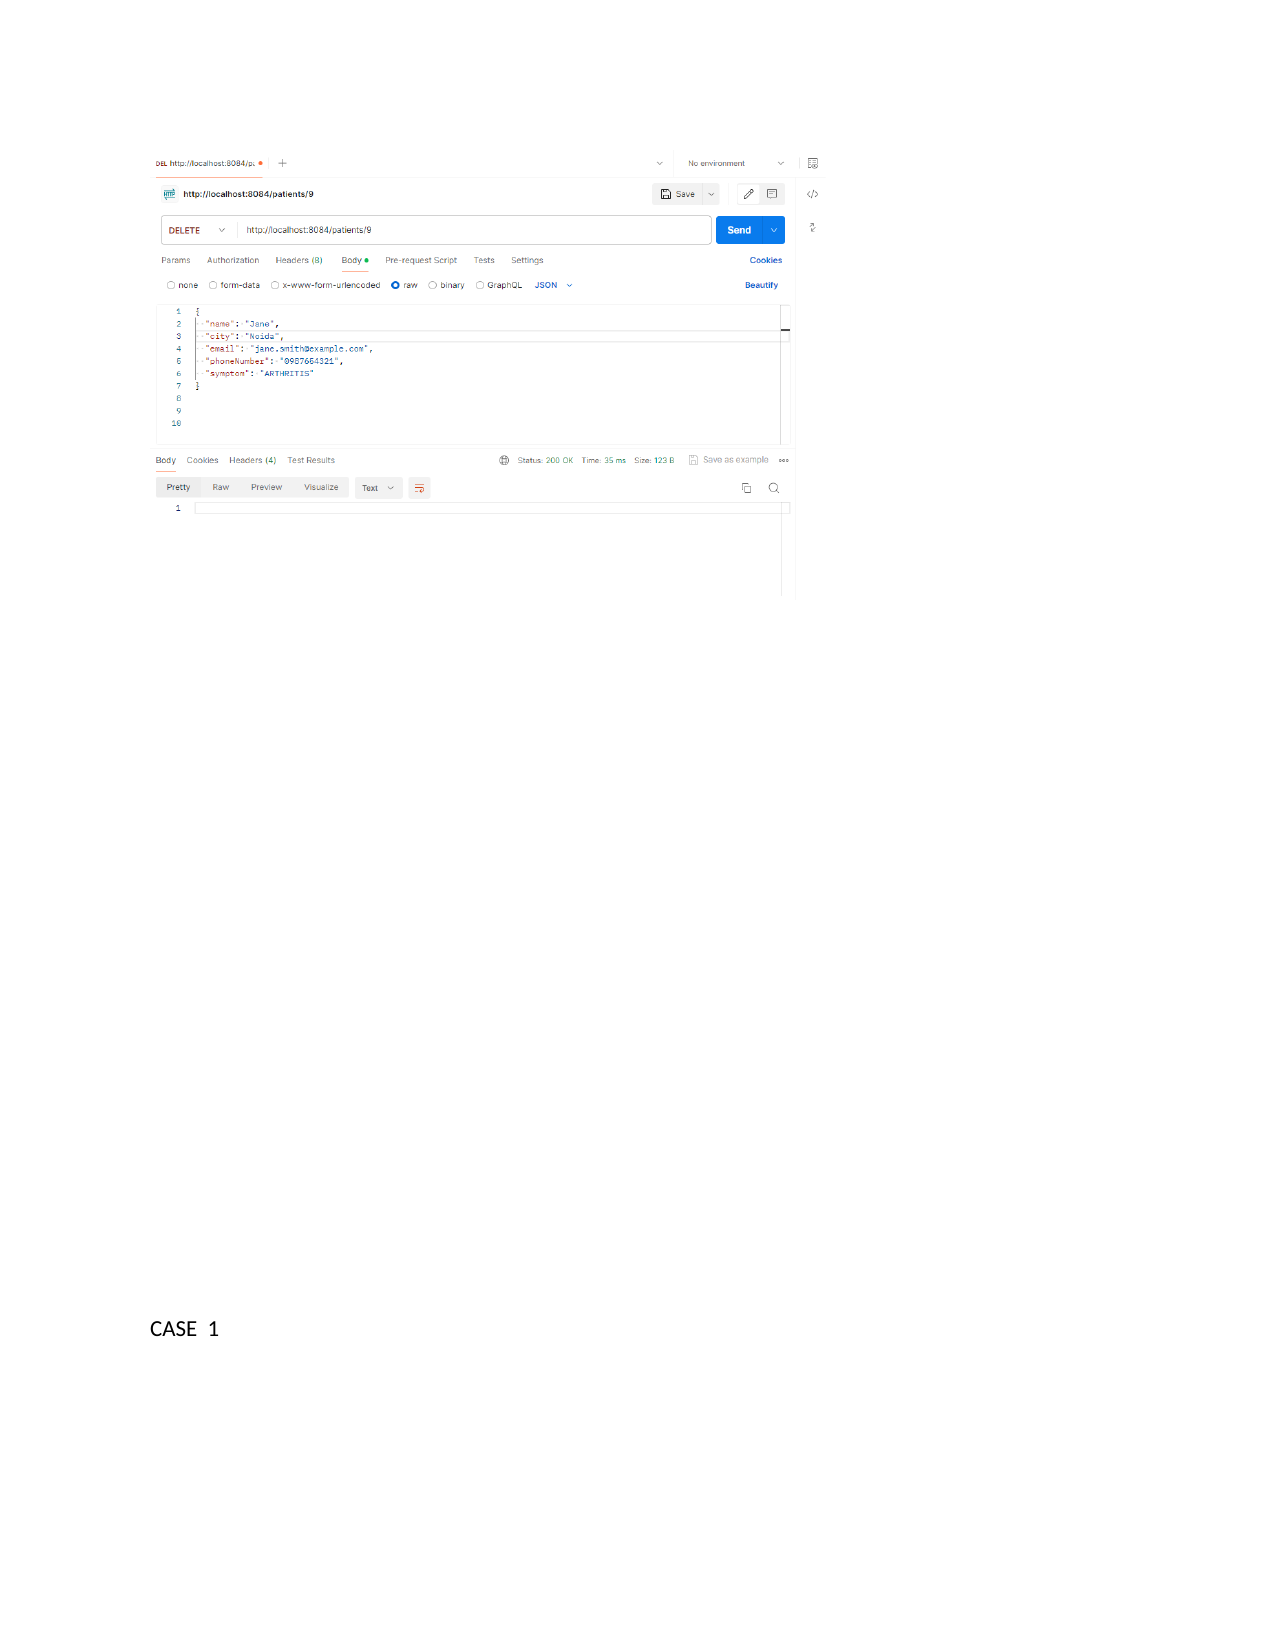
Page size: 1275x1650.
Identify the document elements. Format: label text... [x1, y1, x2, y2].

picture [150, 150, 826, 600]
text CASE 1 [150, 1314, 1125, 1342]
